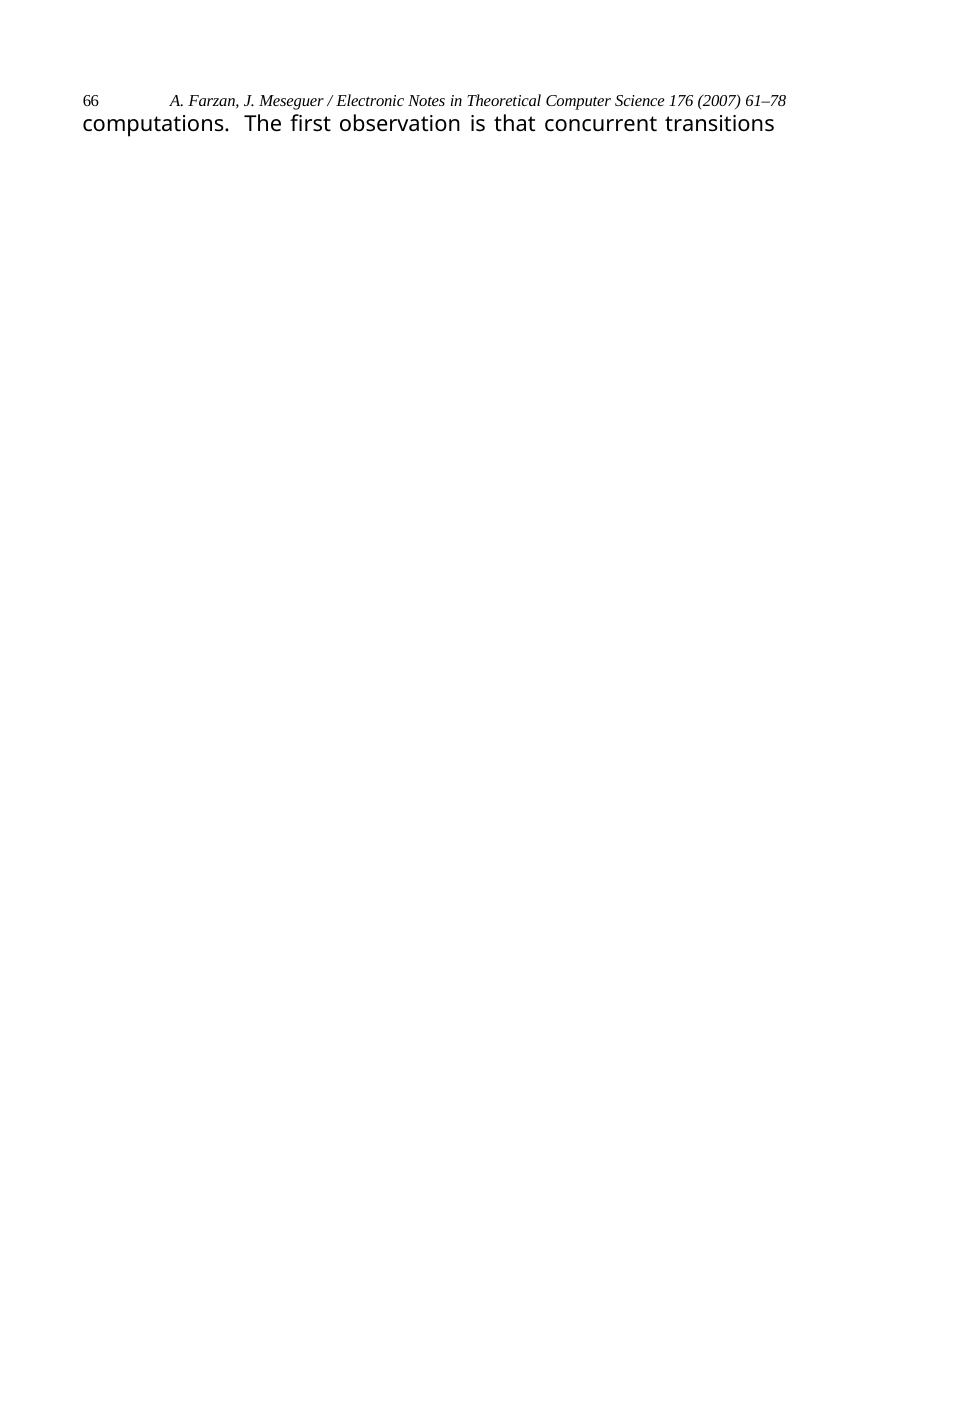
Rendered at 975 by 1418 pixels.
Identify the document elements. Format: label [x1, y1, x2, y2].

text [82, 110, 882, 137]
